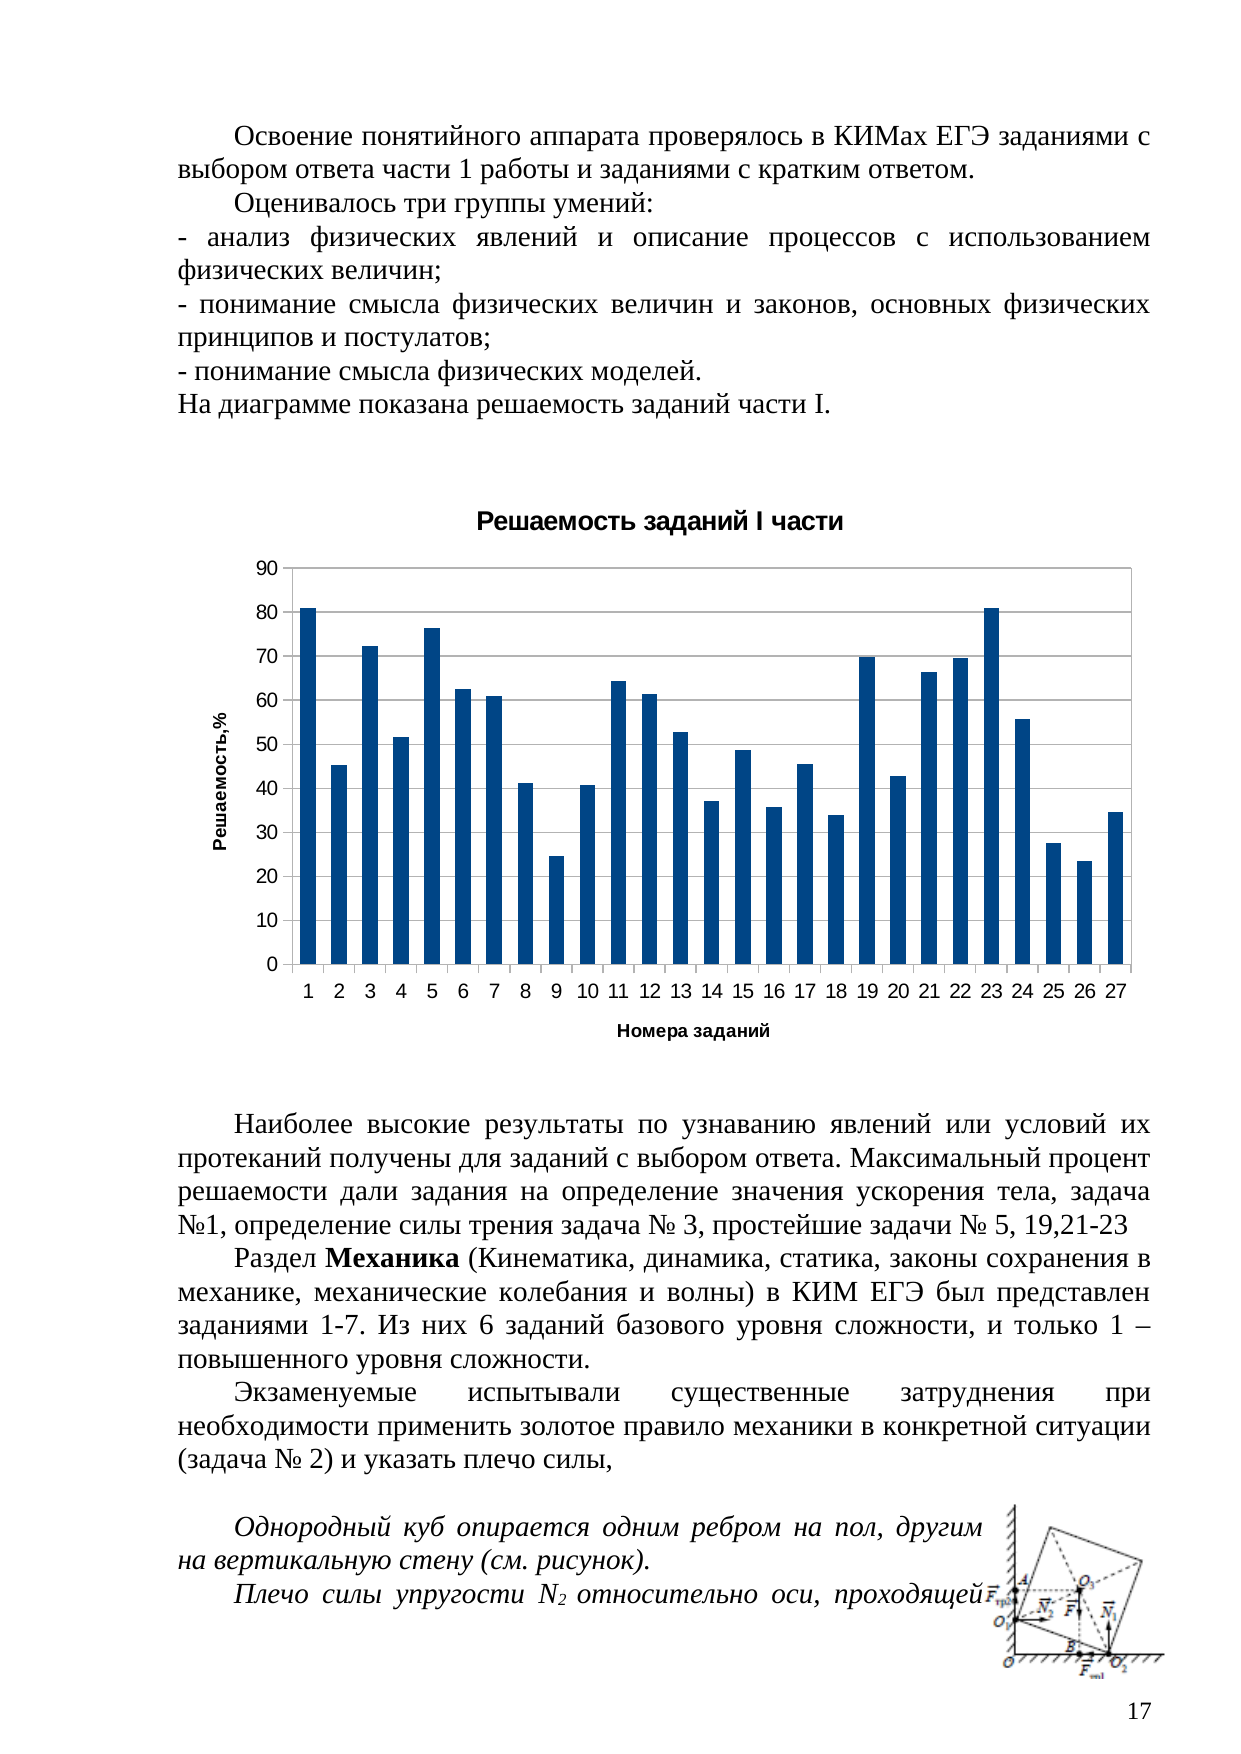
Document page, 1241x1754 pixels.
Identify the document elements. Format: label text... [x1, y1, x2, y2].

text Экзаменуемые испытывали существенные затруднения при необходимости применить золотое правило механики в конкретной ситуации (задача № 2) и указать плечо силы, [177, 1374, 1152, 1475]
text Наиболее высокие результаты по узнаванию явлений или условий их протеканий получены для заданий с выбором ответа. Максимальный процент решаемости дали задания на определение значения ускорения тела, задача №1, определение силы трения задача № 3, простейшие задачи № 5, 19,21-23 [177, 1106, 1152, 1240]
text - анализ физических явлений и описание процессов с использованием физических величин; [177, 219, 1152, 286]
picture [983, 1500, 1171, 1679]
text Освоение понятийного аппарата проверялось в КИМах ЕГЭ заданиями с выбором ответа части 1 работы и заданиями с кратким ответом. [177, 118, 1152, 185]
text - понимание смысла физических моделей. [177, 353, 1152, 386]
text Плечо силы упругости N2 относительно оси, проходящей через точку О3 перпендикулярно плоскости рисунка, равно [177, 1576, 983, 1609]
text - понимание смысла физических величин и законов, основных физических принципов и постулатов; [177, 286, 1152, 353]
text Однородный куб опирается одним ребром на пол, другим на вертикальную стену (см. рисунок). [177, 1509, 983, 1576]
text Раздел Механика (Кинематика, динамика, статика, законы сохранения в механике, механические колебания и волны) в КИМ ЕГЭ был представлен заданиями 1-7. Из них 6 заданий базового уровня сложности, и только 1 – повышенного уровня сложности. [177, 1240, 1152, 1374]
text На диаграмме показана решаемость заданий части I. [177, 386, 1152, 420]
text Оценивалось три группы умений: [177, 185, 1152, 219]
